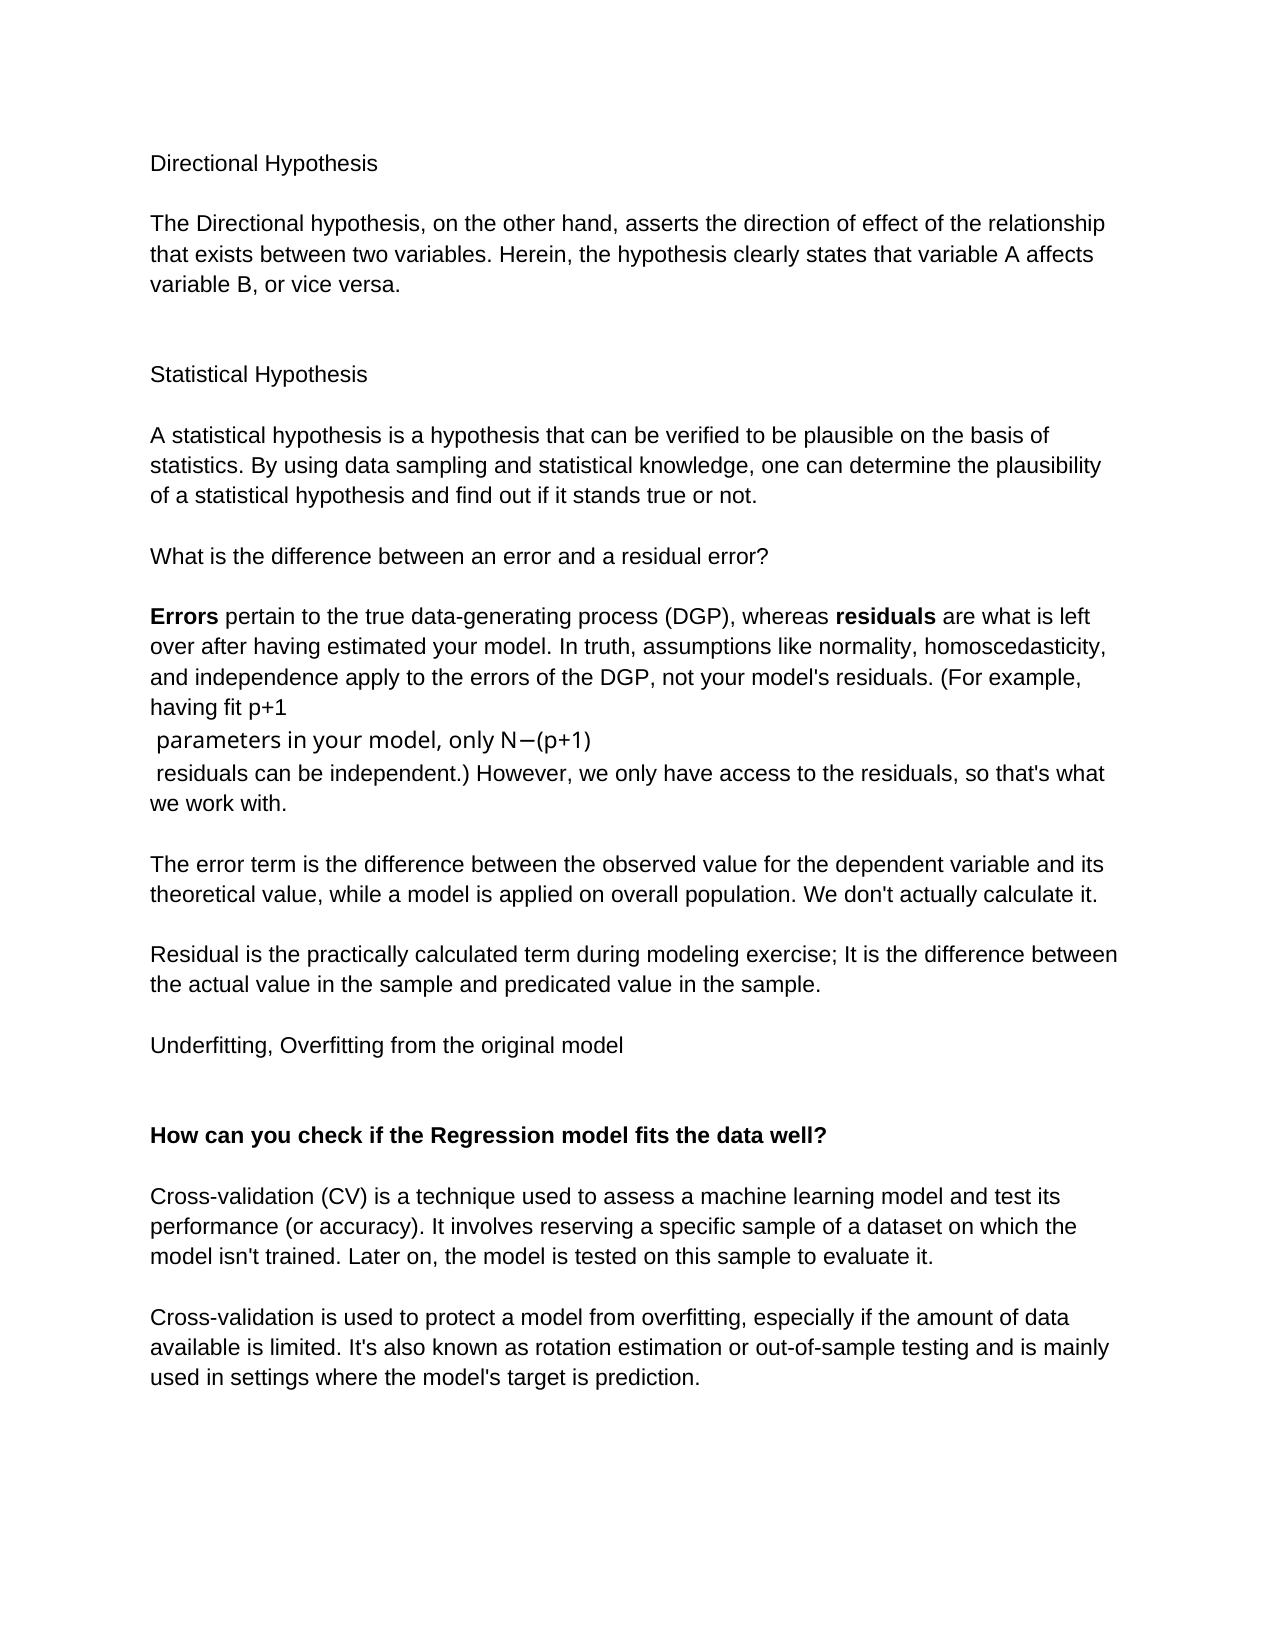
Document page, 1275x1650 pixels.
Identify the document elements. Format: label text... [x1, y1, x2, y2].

text parameters in your model, only N−(p+1) [150, 724, 1125, 755]
text Cross-validation (CV) is a technique used to assess a machine learning model and test its performance (or accuracy). It involves reserving a specific sample of a dataset on which the model isn't trained. Later on, the model is tested on this sample to evaluate it. [150, 1183, 1125, 1269]
text Directional Hypothesis [150, 150, 1125, 176]
text Errors pertain to the true data-generating process (DGP), whereas residuals are what is left over after having estimated your model. In truth, assumptions like normality, homoscedasticity, and independence apply to the errors of the DGP, not your model's residuals. (For example, having fit p+1 [150, 603, 1125, 720]
text The error term is the difference between the observed value for the dependent variable and its theoretical value, while a model is applied on overall population. We don't actually calculate it. [150, 851, 1125, 907]
text residuals can be independent.) However, we only have access to the residuals, so that's what we work with. [150, 760, 1125, 816]
text How can you check if the Regression model fits the data well? [150, 1122, 1125, 1149]
text A statistical hypothesis is a hypothesis that can be verified to be plausible on the basis of statistics. By using data sampling and statistical knowledge, one can determine the plausibility of a statistical hypothesis and find out if it stands true or not. [150, 422, 1125, 509]
text Statistical Hypothesis [150, 361, 1125, 388]
text Cross-validation is used to protect a model from overfitting, especially if the amount of data available is limited. It's also known as rotation estimation or out-of-sample testing and is mainly used in settings where the model's target is prediction. [150, 1304, 1125, 1390]
text Underfitting, Overfitting from the original model [150, 1032, 1125, 1058]
text The Directional hypothesis, on the other hand, asserts the direction of effect of the relationship that exists between two variables. Herein, the hypothesis clearly states that variable A affects variable B, or vice versa. [150, 210, 1125, 297]
text Residual is the practically calculated term during modeling exercise; It is the difference between the actual value in the sample and predicated value in the sample. [150, 941, 1125, 998]
text What is the difference between an error and a residual error? [150, 543, 1125, 569]
